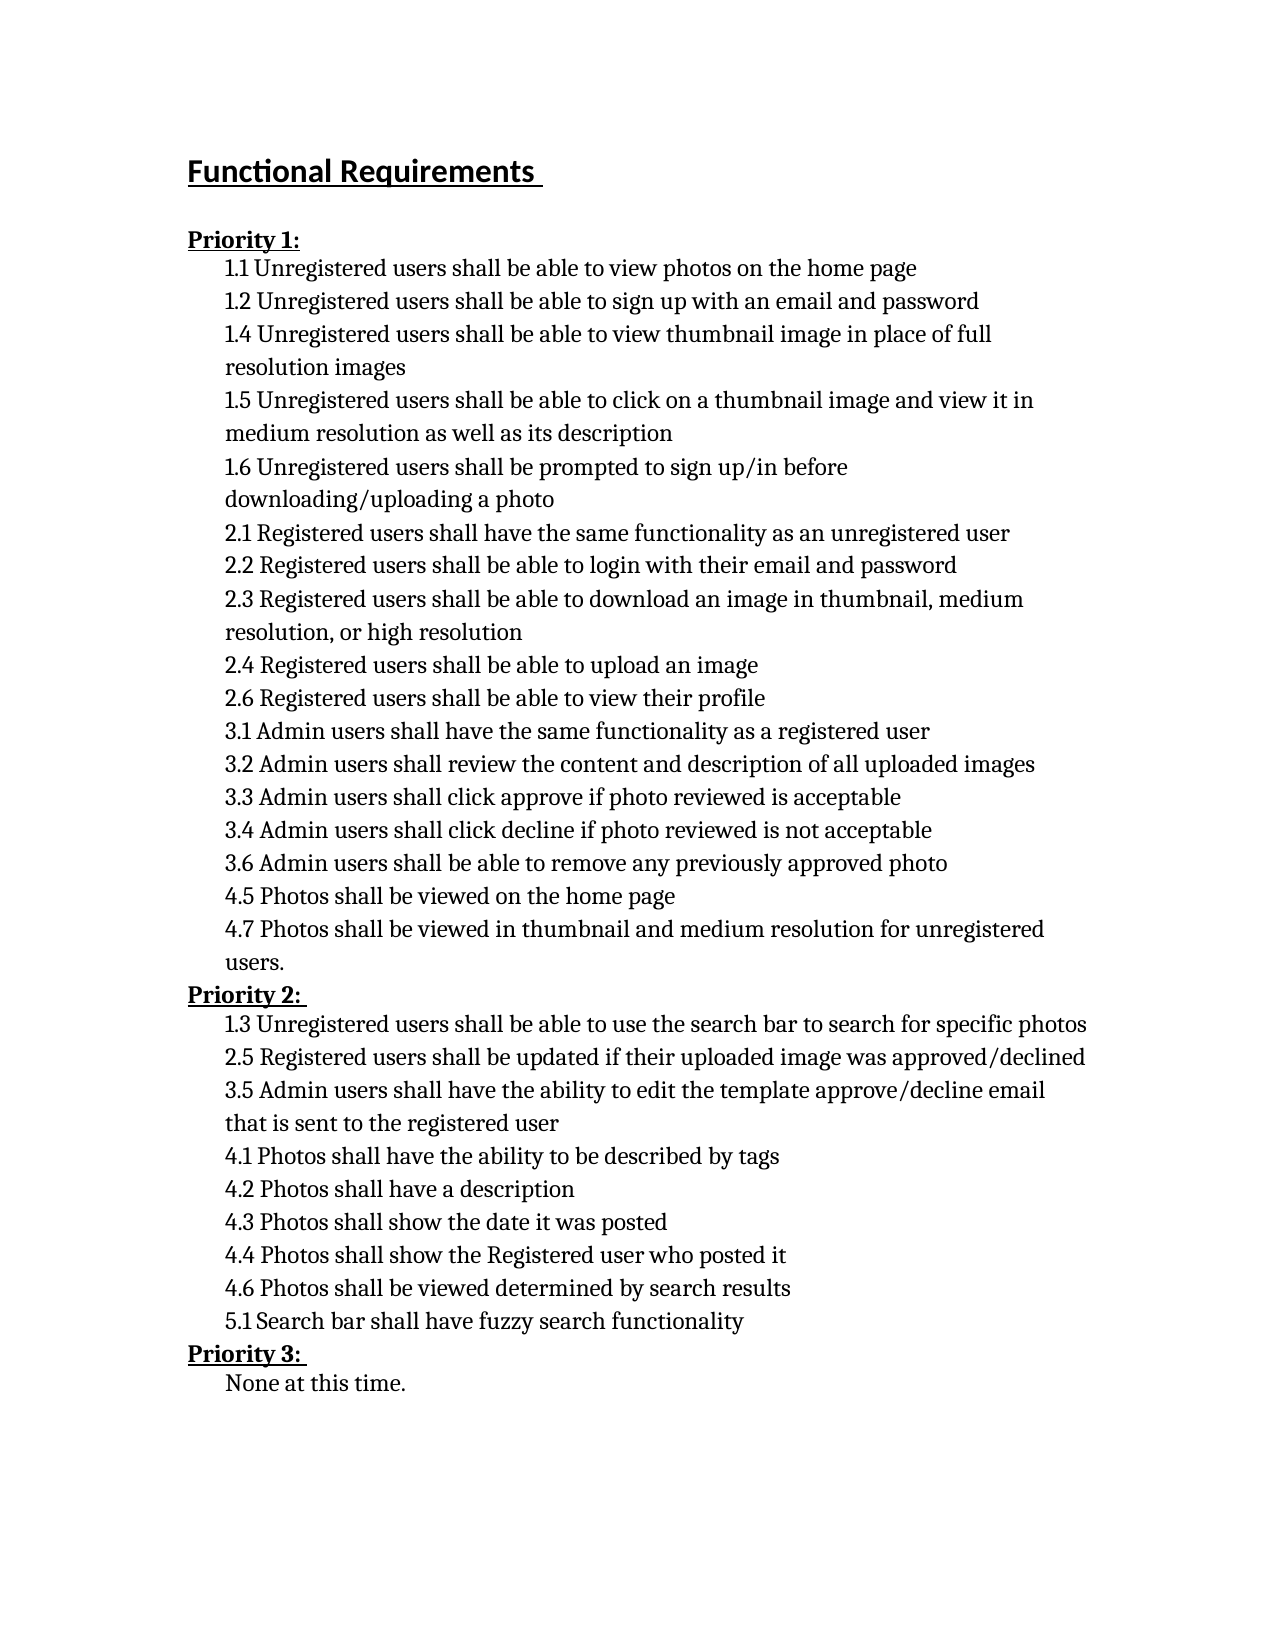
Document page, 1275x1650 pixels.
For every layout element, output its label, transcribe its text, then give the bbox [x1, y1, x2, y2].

text None at this time. [225, 1368, 1087, 1397]
text Priority 1: [187, 226, 1087, 254]
text 1.2 Unregistered users shall be able to sign up with an email and password 1.4 Unregistered users shall be able to view thumbnail image in place of full resolution images 1.5 Unregistered users shall be able to click on a thumbnail image and view it in medium resolution as well as its description 1.6 Unregistered users shall be prompted to sign up/in before downloading/uploading a photo 2.1 Registered users shall have the same functionality as an unregistered user 2.2 Registered users shall be able to login with their email and password 2.3 Registered users shall be able to download an image in thumbnail, medium resolution, or high resolution 2.4 Registered users shall be able to upload an image 2.6 Registered users shall be able to view their profile 3.1 Admin users shall have the same functionality as a registered user 3.2 Admin users shall review the content and description of all uploaded images 3.3 Admin users shall click approve if photo reviewed is acceptable 3.4 Admin users shall click decline if photo reviewed is not acceptable 3.6 Admin users shall be able to remove any previously approved photo 4.5 Photos shall be viewed on the home page 4.7 Photos shall be viewed in thumbnail and medium resolution for unregistered users. [225, 287, 1087, 976]
text 1.1 Unregistered users shall be able to view photos on the home page [225, 254, 1087, 283]
text Priority 2: [187, 981, 1087, 1009]
text Functional Requirements [187, 150, 1087, 191]
text Priority 3: [187, 1340, 1087, 1368]
text 1.3 Unregistered users shall be able to use the search bar to search for specific photos 2.5 Registered users shall be updated if their uploaded image was approved/declined 3.5 Admin users shall have the ability to edit the template approve/decline email that is sent to the registered user 4.1 Photos shall have the ability to be described by tags 4.2 Photos shall have a description 4.3 Photos shall show the date it was posted 4.4 Photos shall show the Registered user who posted it 4.6 Photos shall be viewed determined by search results 5.1 Search bar shall have fuzzy search functionality [225, 1009, 1087, 1335]
